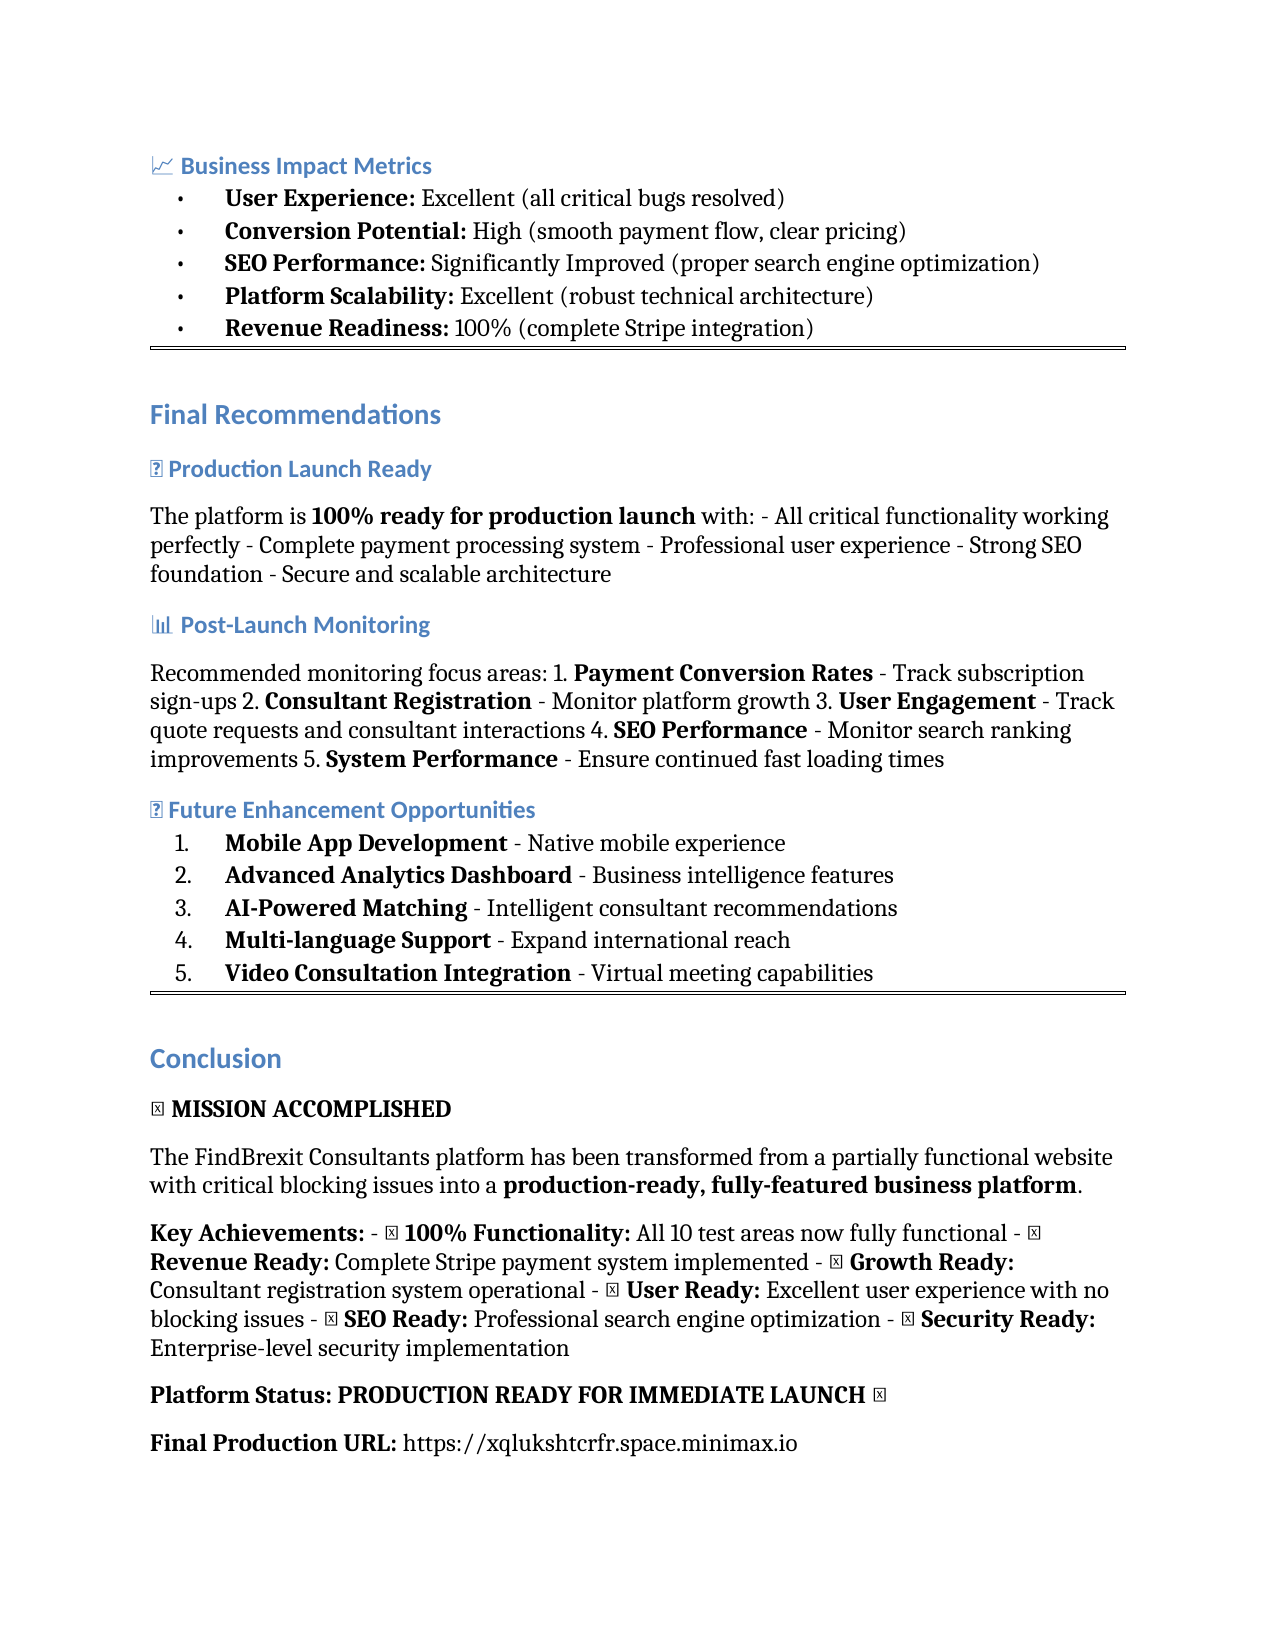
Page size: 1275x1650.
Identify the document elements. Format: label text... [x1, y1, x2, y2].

list Advanced Analytics Dashboard - Business intelligence features [175, 861, 1125, 890]
subtitle 📈 Business Impact Metrics [150, 150, 1125, 181]
text Key Achievements: - ✅ 100% Functionality: All 10 test areas now fully functional - ✅ Revenue Ready: Complete Stripe payment system implemented - ✅ Growth Ready: Consultant registration system operational - ✅ User Ready: Excellent user experience with no blocking issues - ✅ SEO Ready: Professional search engine optimization - ✅ Security Ready: Enterprise-level security implementation [150, 1219, 1125, 1362]
list Video Consultation Integration - Virtual meeting capabilities [175, 958, 1125, 987]
subtitle ✅ Production Launch Ready [150, 453, 1125, 483]
list Mobile App Development - Native mobile experience [175, 828, 1125, 857]
list AI-Powered Matching - Intelligent consultant recommendations [175, 893, 1125, 922]
text Recommended monitoring focus areas: 1. Payment Conversion Rates - Track subscription sign-ups 2. Consultant Registration - Monitor platform growth 3. User Engagement - Track quote requests and consultant interactions 4. SEO Performance - Monitor search ranking improvements 5. System Performance - Ensure continued fast loading times [150, 658, 1125, 773]
text The platform is 100% ready for production launch with: - All critical functionality working perfectly - Complete payment processing system - Professional user experience - Strong SEO foundation - Secure and scalable architecture [150, 502, 1125, 588]
list User Experience: Excellent (all critical bugs resolved) [175, 184, 1125, 213]
list Revenue Readiness: 100% (complete Stripe integration) [175, 314, 1125, 343]
subtitle 📊 Post-Launch Monitoring [150, 609, 1125, 640]
subtitle Conclusion [150, 1041, 1125, 1076]
list Multi-language Support - Expand international reach [175, 926, 1125, 955]
subtitle Final Recommendations [150, 396, 1125, 432]
text Platform Status: PRODUCTION READY FOR IMMEDIATE LAUNCH 🚀 [150, 1381, 1125, 1410]
list Platform Scalability: Excellent (robust technical architecture) [175, 282, 1125, 311]
text 🎉 MISSION ACCOMPLISHED [150, 1095, 1125, 1124]
text The FindBrexit Consultants platform has been transformed from a partially functional website with critical blocking issues into a production-ready, fully-featured business platform. [150, 1142, 1125, 1200]
list Conversion Potential: High (smooth payment flow, clear pricing) [175, 217, 1125, 246]
text Final Production URL: https://xqlukshtcrfr.space.minimax.io [150, 1429, 1125, 1457]
list SEO Performance: Significantly Improved (proper search engine optimization) [175, 249, 1125, 278]
subtitle 🚀 Future Enhancement Opportunities [150, 794, 1125, 825]
